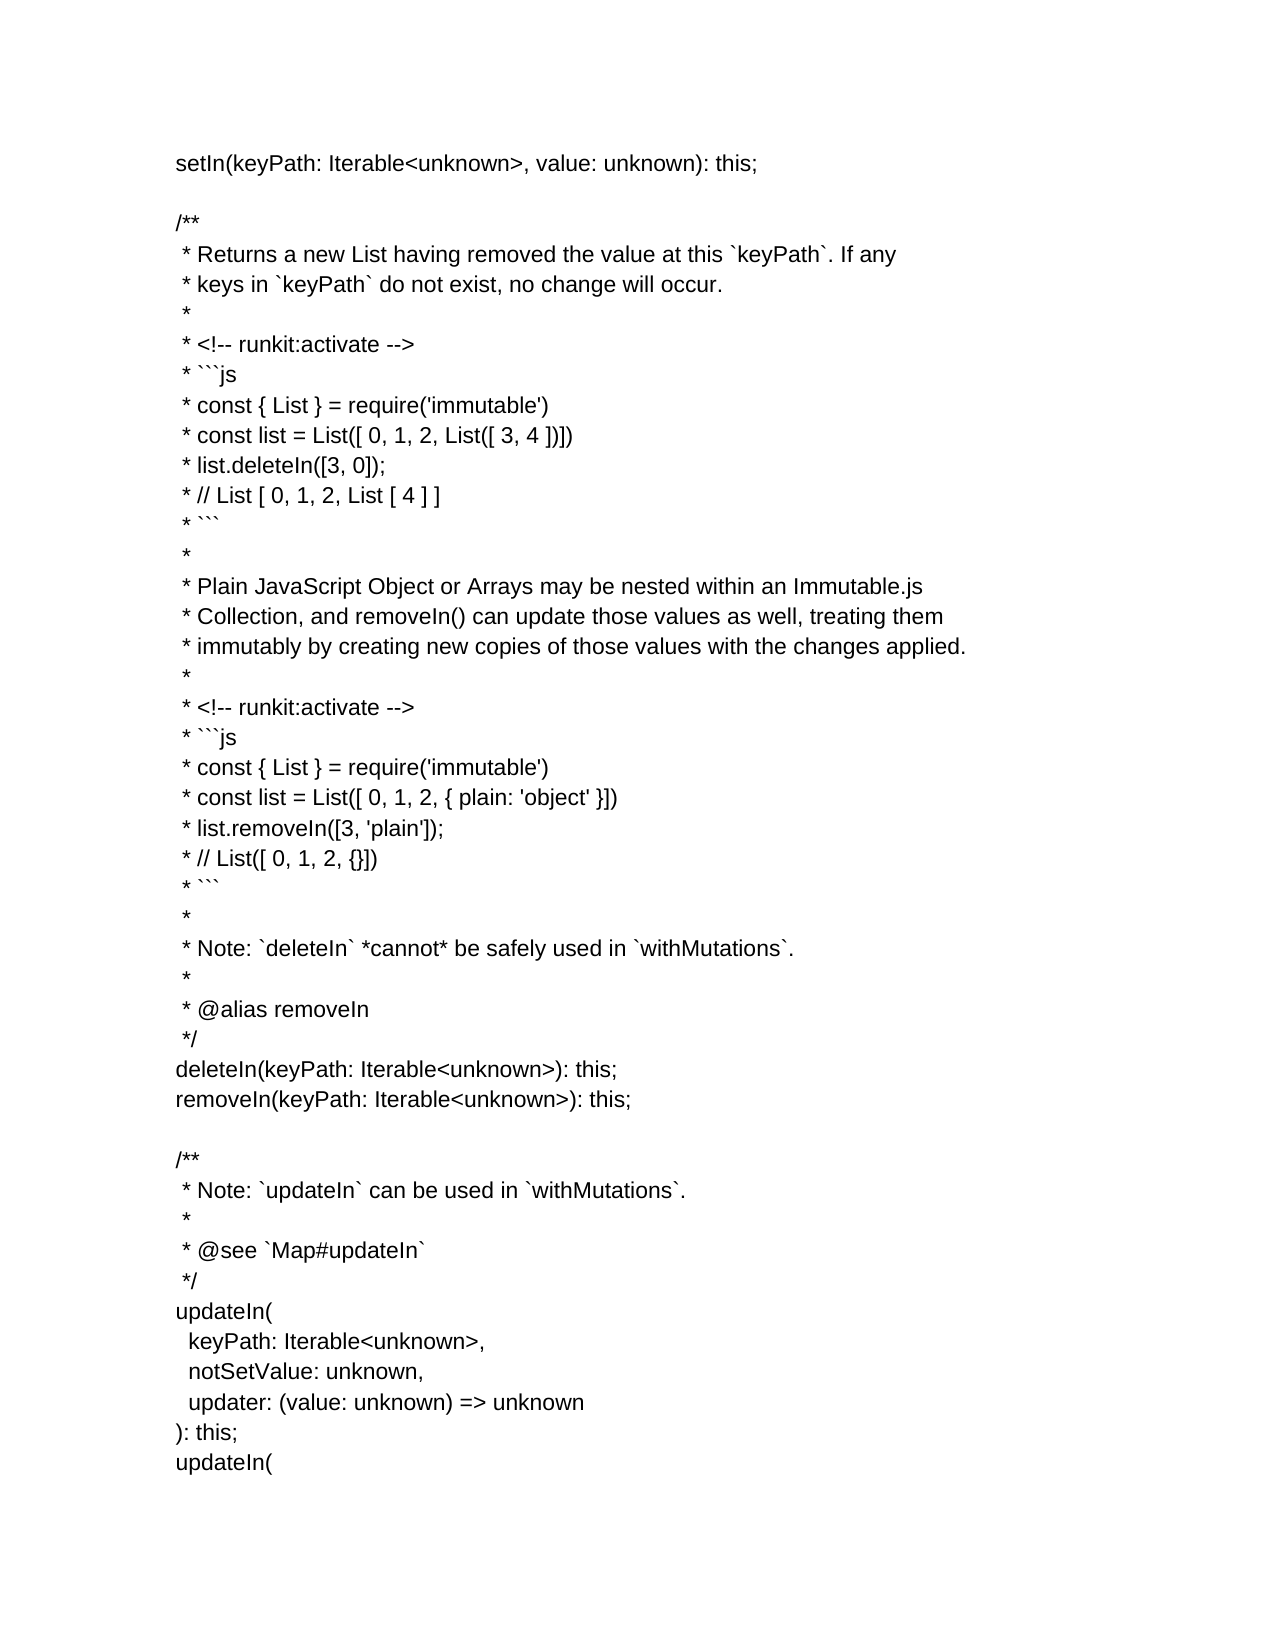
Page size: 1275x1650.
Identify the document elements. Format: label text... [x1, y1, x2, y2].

text * @see `Map#updateIn` [150, 1237, 1125, 1264]
text * [150, 543, 1125, 569]
text updateIn( [150, 1449, 1125, 1475]
text * list.deleteIn([3, 0]); [150, 452, 1125, 478]
text * [150, 966, 1125, 992]
text * Plain JavaScript Object or Arrays may be nested within an Immutable.js [150, 573, 1125, 599]
text ): this; [150, 1419, 1125, 1445]
text deleteIn(keyPath: Iterable<unknown>): this; [150, 1056, 1125, 1083]
text * // List([ 0, 1, 2, {}]) [150, 845, 1125, 871]
text * const { List } = require('immutable') [150, 754, 1125, 781]
text * @alias removeIn [150, 996, 1125, 1022]
text * ```js [150, 724, 1125, 750]
text * ```js [150, 361, 1125, 388]
text * const { List } = require('immutable') [150, 392, 1125, 418]
text * <!-- runkit:activate --> [150, 694, 1125, 720]
text updateIn( [150, 1298, 1125, 1324]
text keyPath: Iterable<unknown>, [150, 1328, 1125, 1354]
text * // List [ 0, 1, 2, List [ 4 ] ] [150, 482, 1125, 509]
text notSetValue: unknown, [150, 1358, 1125, 1385]
text * ``` [150, 875, 1125, 901]
text updater: (value: unknown) => unknown [150, 1388, 1125, 1415]
text /** [150, 1147, 1125, 1173]
text * [150, 905, 1125, 932]
text * [150, 663, 1125, 690]
text * list.removeIn([3, 'plain']); [150, 814, 1125, 841]
text removeIn(keyPath: Iterable<unknown>): this; [150, 1086, 1125, 1113]
text setIn(keyPath: Iterable<unknown>, value: unknown): this; [150, 150, 1125, 176]
text * const list = List([ 0, 1, 2, { plain: 'object' }]) [150, 784, 1125, 811]
text * Note: `updateIn` can be used in `withMutations`. [150, 1177, 1125, 1203]
text * ``` [150, 512, 1125, 539]
text * [150, 1207, 1125, 1234]
text * <!-- runkit:activate --> [150, 331, 1125, 358]
text */ [150, 1268, 1125, 1294]
text * Collection, and removeIn() can update those values as well, treating them [150, 603, 1125, 629]
text * keys in `keyPath` do not exist, no change will occur. [150, 271, 1125, 297]
text */ [150, 1026, 1125, 1052]
text /** [150, 210, 1125, 237]
text * [150, 301, 1125, 327]
text * Returns a new List having removed the value at this `keyPath`. If any [150, 241, 1125, 267]
text * Note: `deleteIn` *cannot* be safely used in `withMutations`. [150, 935, 1125, 962]
text * immutably by creating new copies of those values with the changes applied. [150, 633, 1125, 660]
text * const list = List([ 0, 1, 2, List([ 3, 4 ])]) [150, 422, 1125, 448]
